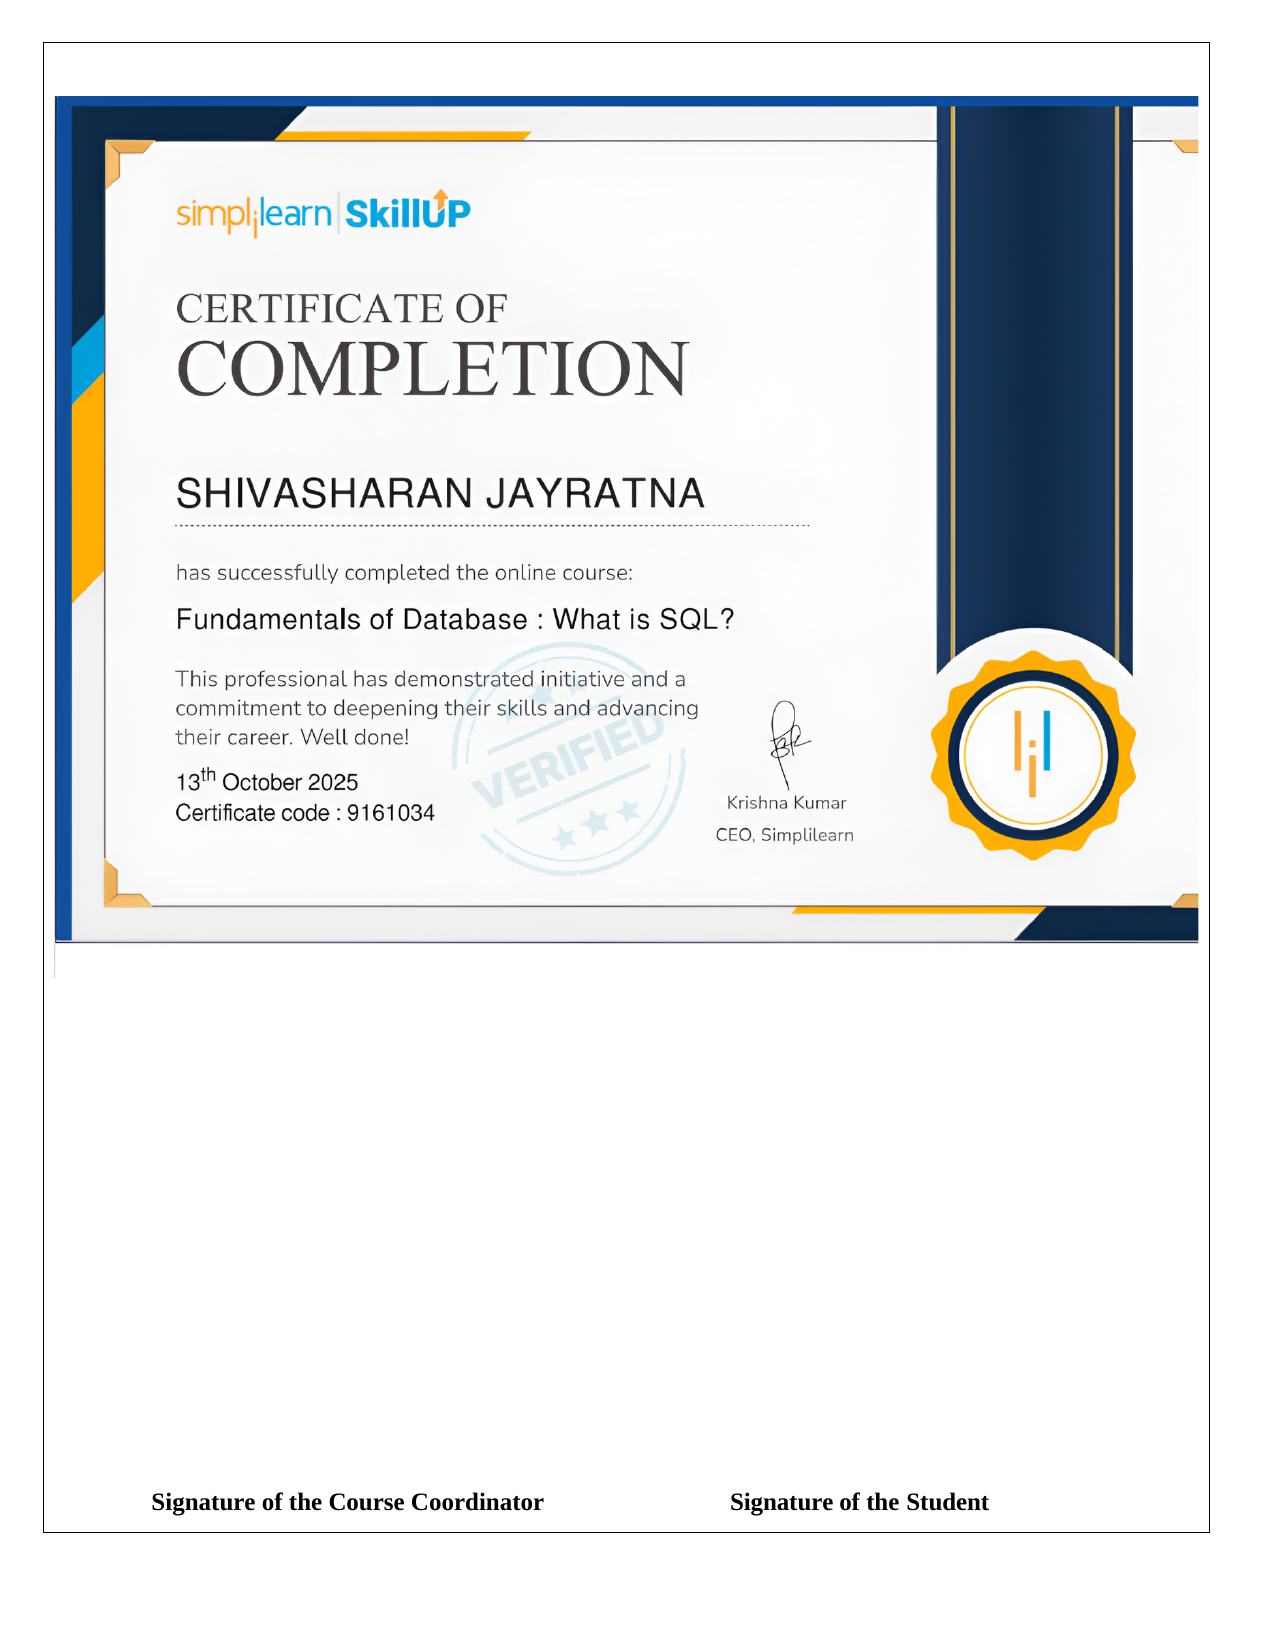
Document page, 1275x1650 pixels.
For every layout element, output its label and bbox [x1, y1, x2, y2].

table_cell [44, 43, 1209, 1531]
picture [54, 96, 1199, 978]
